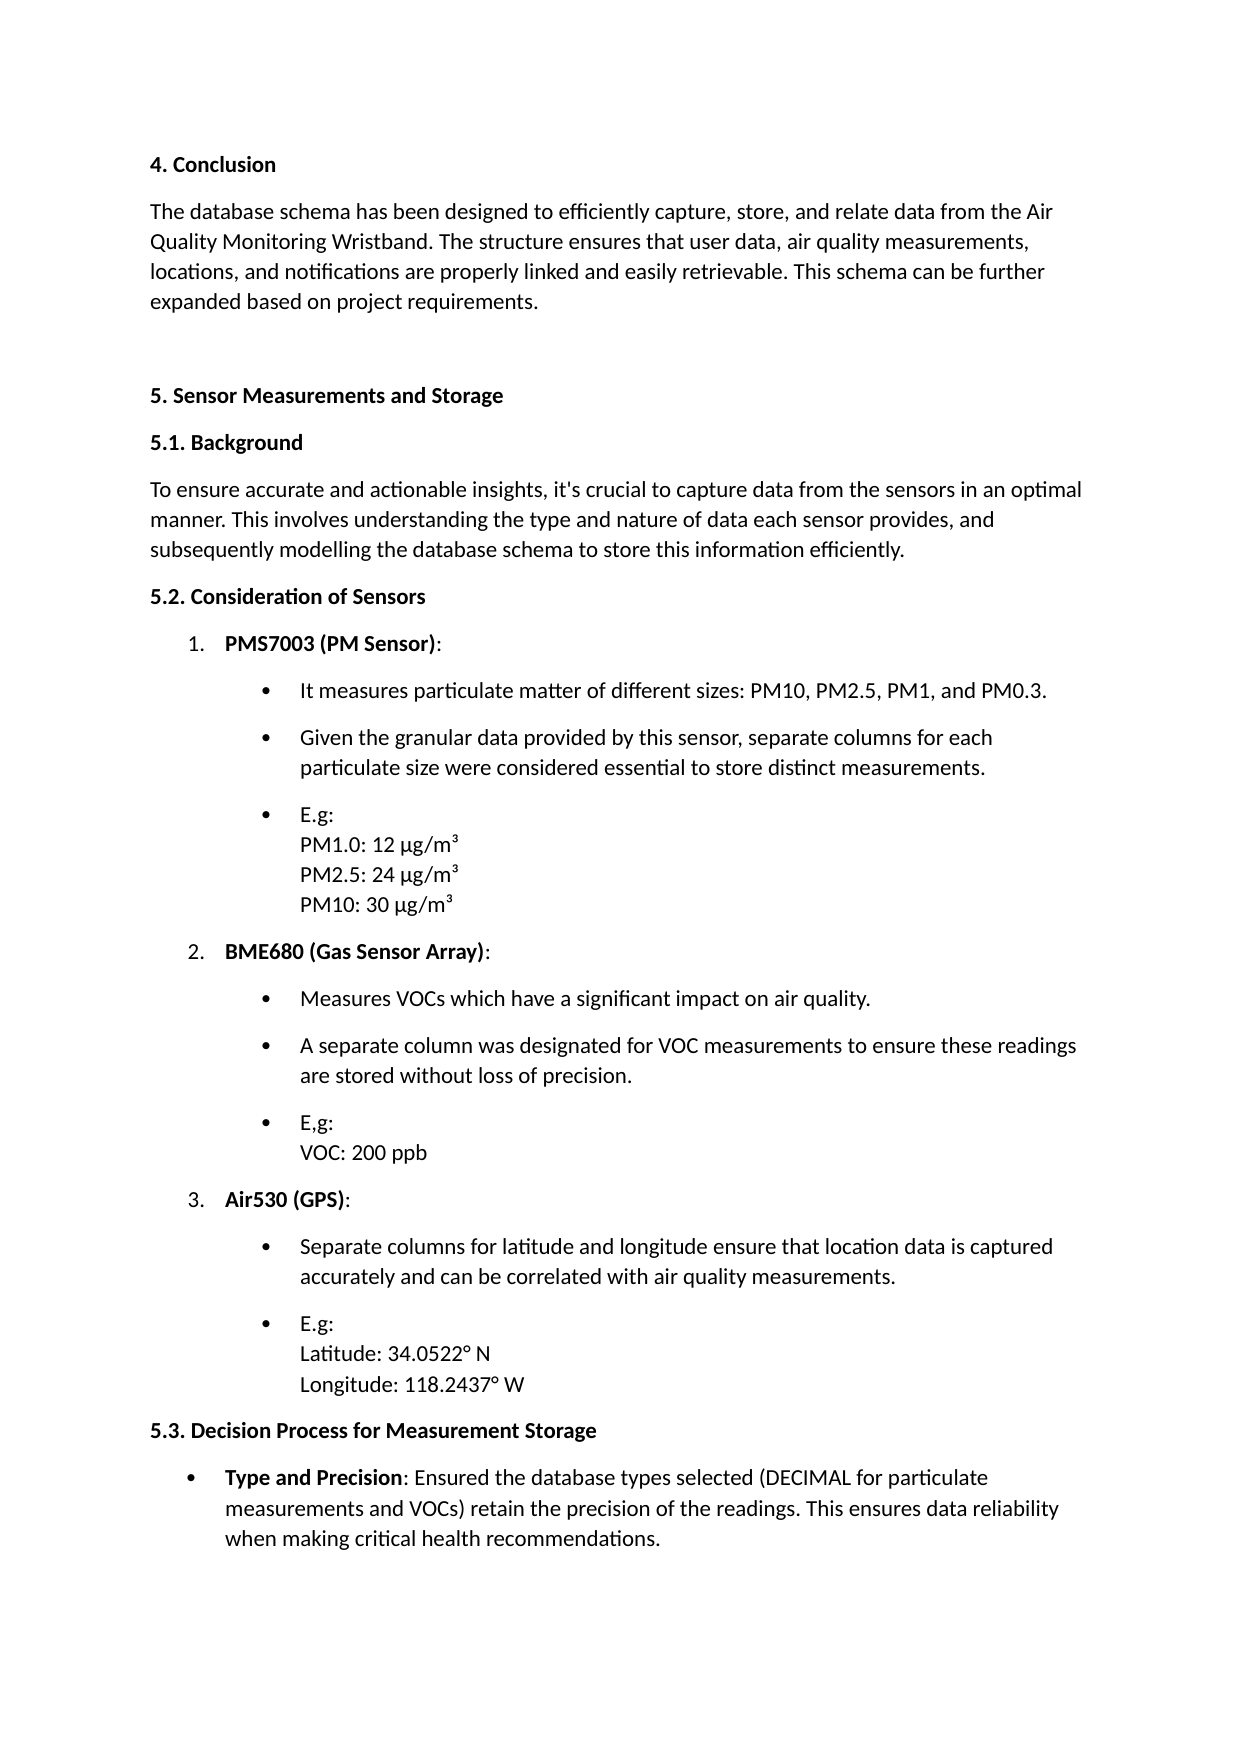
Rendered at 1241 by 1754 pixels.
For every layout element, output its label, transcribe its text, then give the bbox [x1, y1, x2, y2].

list Separate columns for latitude and longitude ensure that location data is captured accurately and can be correlated with air quality measurements. [262, 1232, 1090, 1291]
text 5. Sensor Measurements and Storage [150, 381, 1090, 409]
list It measures particulate matter of different sizes: PM10, PM2.5, PM1, and PM0.3. [262, 676, 1090, 704]
list Type and Precision: Ensured the database types selected (DECIMAL for particulate measurements and VOCs) retain the precision of the readings. This ensures data reliability when making critical health recommendations. [187, 1463, 1090, 1552]
list Given the granular data provided by this sensor, separate columns for each particulate size were considered essential to store distinct measurements. [262, 723, 1090, 781]
text 5.1. Background [150, 428, 1090, 456]
list E.g: Latitude: 34.0522° N Longitude: 118.2437° W [262, 1309, 1090, 1398]
text 5.2. Consideration of Sensors [150, 582, 1090, 610]
list A separate column was designated for VOC measurements to ensure these readings are stored without loss of precision. [262, 1031, 1090, 1089]
text The database schema has been designed to efficiently capture, store, and relate data from the Air Quality Monitoring Wristband. The structure ensures that user data, air quality measurements, locations, and notifications are properly linked and easily retrievable. This schema can be further expanded based on project requirements. [150, 197, 1090, 316]
text To ensure accurate and actionable insights, it's crucial to capture data from the sensors in an optimal manner. This involves understanding the type and nature of data each sensor provides, and subsequently modelling the database schema to store this information efficiently. [150, 475, 1090, 563]
list PMS7003 (PM Sensor): [187, 629, 1090, 657]
list Air530 (GPS): [187, 1185, 1090, 1213]
list E.g: PM1.0: 12 μg/m³ PM2.5: 24 μg/m³ PM10: 30 μg/m³ [262, 800, 1090, 919]
text 4. Conclusion [150, 150, 1090, 178]
list BME680 (Gas Sensor Array): [187, 937, 1090, 966]
text 5.3. Decision Process for Measurement Storage [150, 1417, 1090, 1445]
list Measures VOCs which have a significant impact on air quality. [262, 984, 1090, 1012]
list E,g: VOC: 200 ppb [262, 1108, 1090, 1167]
